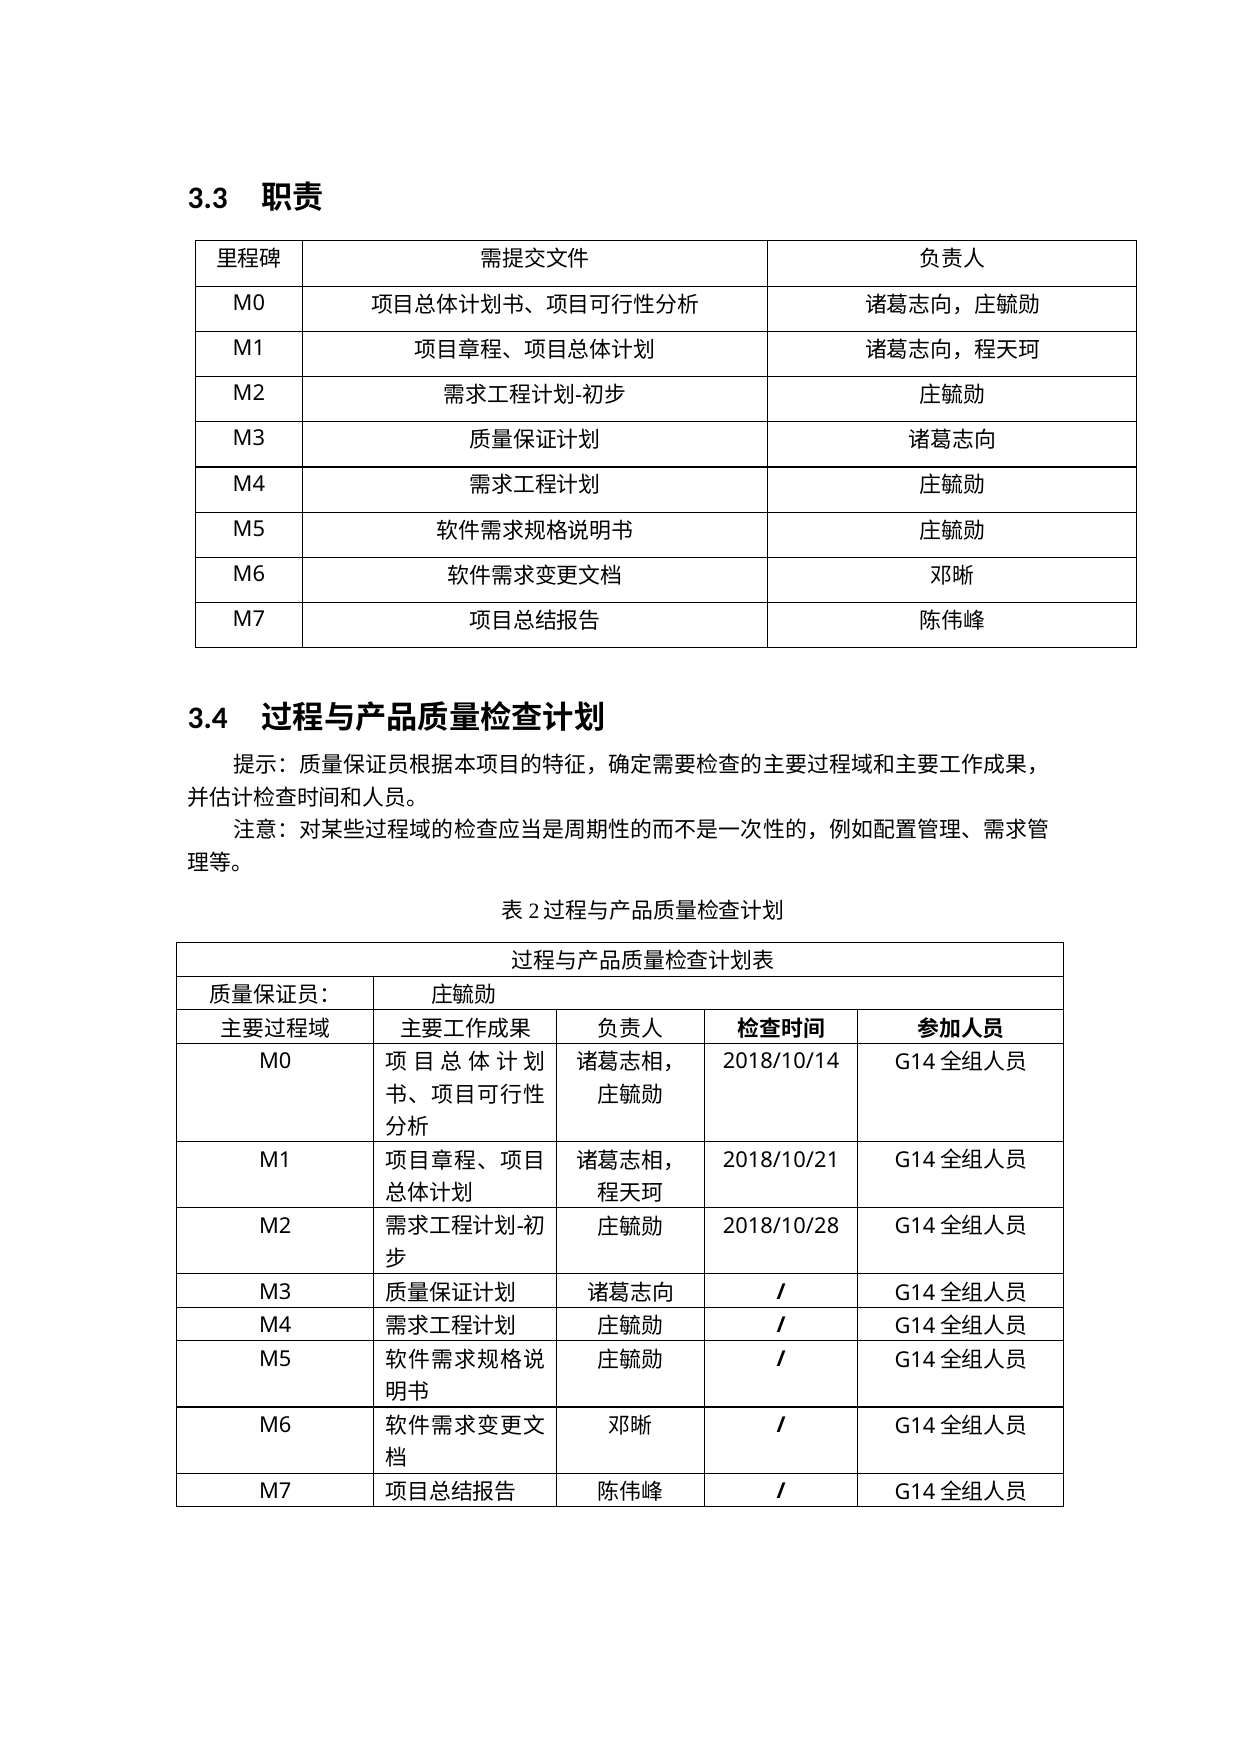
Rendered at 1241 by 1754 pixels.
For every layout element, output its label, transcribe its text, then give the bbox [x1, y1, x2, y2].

table_cell M6 [196, 558, 302, 602]
table_cell 质量保证员： [177, 977, 373, 1009]
table_cell 庄毓勋 [557, 1341, 704, 1406]
table_cell 庄毓勋 [557, 1308, 704, 1340]
table_cell 主要过程域 [177, 1010, 373, 1043]
table_cell 庄毓勋 [374, 977, 1063, 1009]
table_cell 诸葛志向 [768, 422, 1136, 466]
table_cell M2 [196, 377, 302, 421]
table_cell 诸葛志向，程天珂 [768, 332, 1136, 376]
table_cell 陈伟峰 [768, 603, 1136, 647]
table_header 过程与产品质量检查计划表 [177, 943, 1063, 976]
text 注意：对某些过程域的检查应当是周期性的而不是一次性的，例如配置管理、需求管理等。 [187, 812, 1053, 877]
table_cell G14全组人员 [858, 1274, 1063, 1307]
table_cell 参加人员 [858, 1010, 1063, 1043]
table_cell M4 [177, 1308, 373, 1340]
table_header 需提交文件 [303, 241, 767, 286]
table_cell M5 [196, 513, 302, 557]
table_cell 项目章程、项目总体计划 [374, 1142, 556, 1207]
table_cell / [705, 1341, 857, 1406]
table_cell 2018/10/21 [705, 1142, 857, 1207]
table_cell 质量保证计划 [303, 422, 767, 466]
table_cell G14全组人员 [858, 1208, 1063, 1273]
table_cell 庄毓勋 [768, 513, 1136, 557]
table_cell 诸葛志相，程天珂 [557, 1142, 704, 1207]
table_cell 项目总结报告 [303, 603, 767, 647]
table_cell 2018/10/14 [705, 1044, 857, 1141]
table_cell M7 [177, 1474, 373, 1506]
table_cell G14全组人员 [858, 1408, 1063, 1472]
table_cell M1 [196, 332, 302, 376]
table_header 负责人 [768, 241, 1136, 286]
table_header 里程碑 [196, 241, 302, 286]
table_cell 软件需求变更文档 [374, 1408, 556, 1472]
table_cell / [705, 1474, 857, 1506]
table_cell M6 [177, 1408, 373, 1472]
table_cell M0 [177, 1044, 373, 1141]
table_cell G14全组人员 [858, 1341, 1063, 1406]
table_cell M7 [196, 603, 302, 647]
table_cell G14全组人员 [858, 1474, 1063, 1506]
table_cell 庄毓勋 [768, 377, 1136, 421]
table_cell 诸葛志向 [557, 1274, 704, 1307]
table_cell / [705, 1274, 857, 1307]
table_cell 需求工程计划-初步 [303, 377, 767, 421]
table_cell 诸葛志相，庄毓勋 [557, 1044, 704, 1141]
table_cell 陈伟峰 [557, 1474, 704, 1506]
table_cell 需求工程计划 [303, 468, 767, 512]
table_cell M5 [177, 1341, 373, 1406]
table_cell 庄毓勋 [557, 1208, 704, 1273]
table_cell 检查时间 [705, 1010, 857, 1043]
table_cell M4 [196, 468, 302, 512]
text 过程与产品质量检查计划 [187, 682, 1053, 747]
table_cell M2 [177, 1208, 373, 1273]
table_cell G14全组人员 [858, 1308, 1063, 1340]
table_cell 邓晰 [768, 558, 1136, 602]
table_cell 主要工作成果 [374, 1010, 556, 1043]
table_cell 诸葛志向，庄毓勋 [768, 287, 1136, 331]
table_cell 软件需求规格说明书 [374, 1341, 556, 1406]
table_cell 需求工程计划-初步 [374, 1208, 556, 1273]
table_cell / [705, 1408, 857, 1472]
table_cell M3 [177, 1274, 373, 1307]
table_cell 项目总体计划书、项目可行性分析 [303, 287, 767, 331]
table_cell M3 [196, 422, 302, 466]
table_cell 项目总结报告 [374, 1474, 556, 1506]
table_cell G14全组人员 [858, 1044, 1063, 1141]
table_cell 软件需求变更文档 [303, 558, 767, 602]
table_cell 项目章程、项目总体计划 [303, 332, 767, 376]
text 提示：质量保证员根据本项目的特征，确定需要检查的主要过程域和主要工作成果，并估计检查时间和人员。 [187, 747, 1053, 812]
table_cell 2018/10/28 [705, 1208, 857, 1273]
table_cell 负责人 [557, 1010, 704, 1043]
table_cell / [705, 1308, 857, 1340]
table_cell G14全组人员 [858, 1142, 1063, 1207]
table_cell 软件需求规格说明书 [303, 513, 767, 557]
table_cell 需求工程计划 [374, 1308, 556, 1340]
table_cell 邓晰 [557, 1408, 704, 1472]
text 职责 [187, 162, 1053, 227]
table_cell 质量保证计划 [374, 1274, 556, 1307]
table_cell M1 [177, 1142, 373, 1207]
table_cell 庄毓勋 [768, 468, 1136, 512]
table_cell M0 [196, 287, 302, 331]
table_cell 项目总体计划书、项目可行性分析 [374, 1044, 556, 1141]
